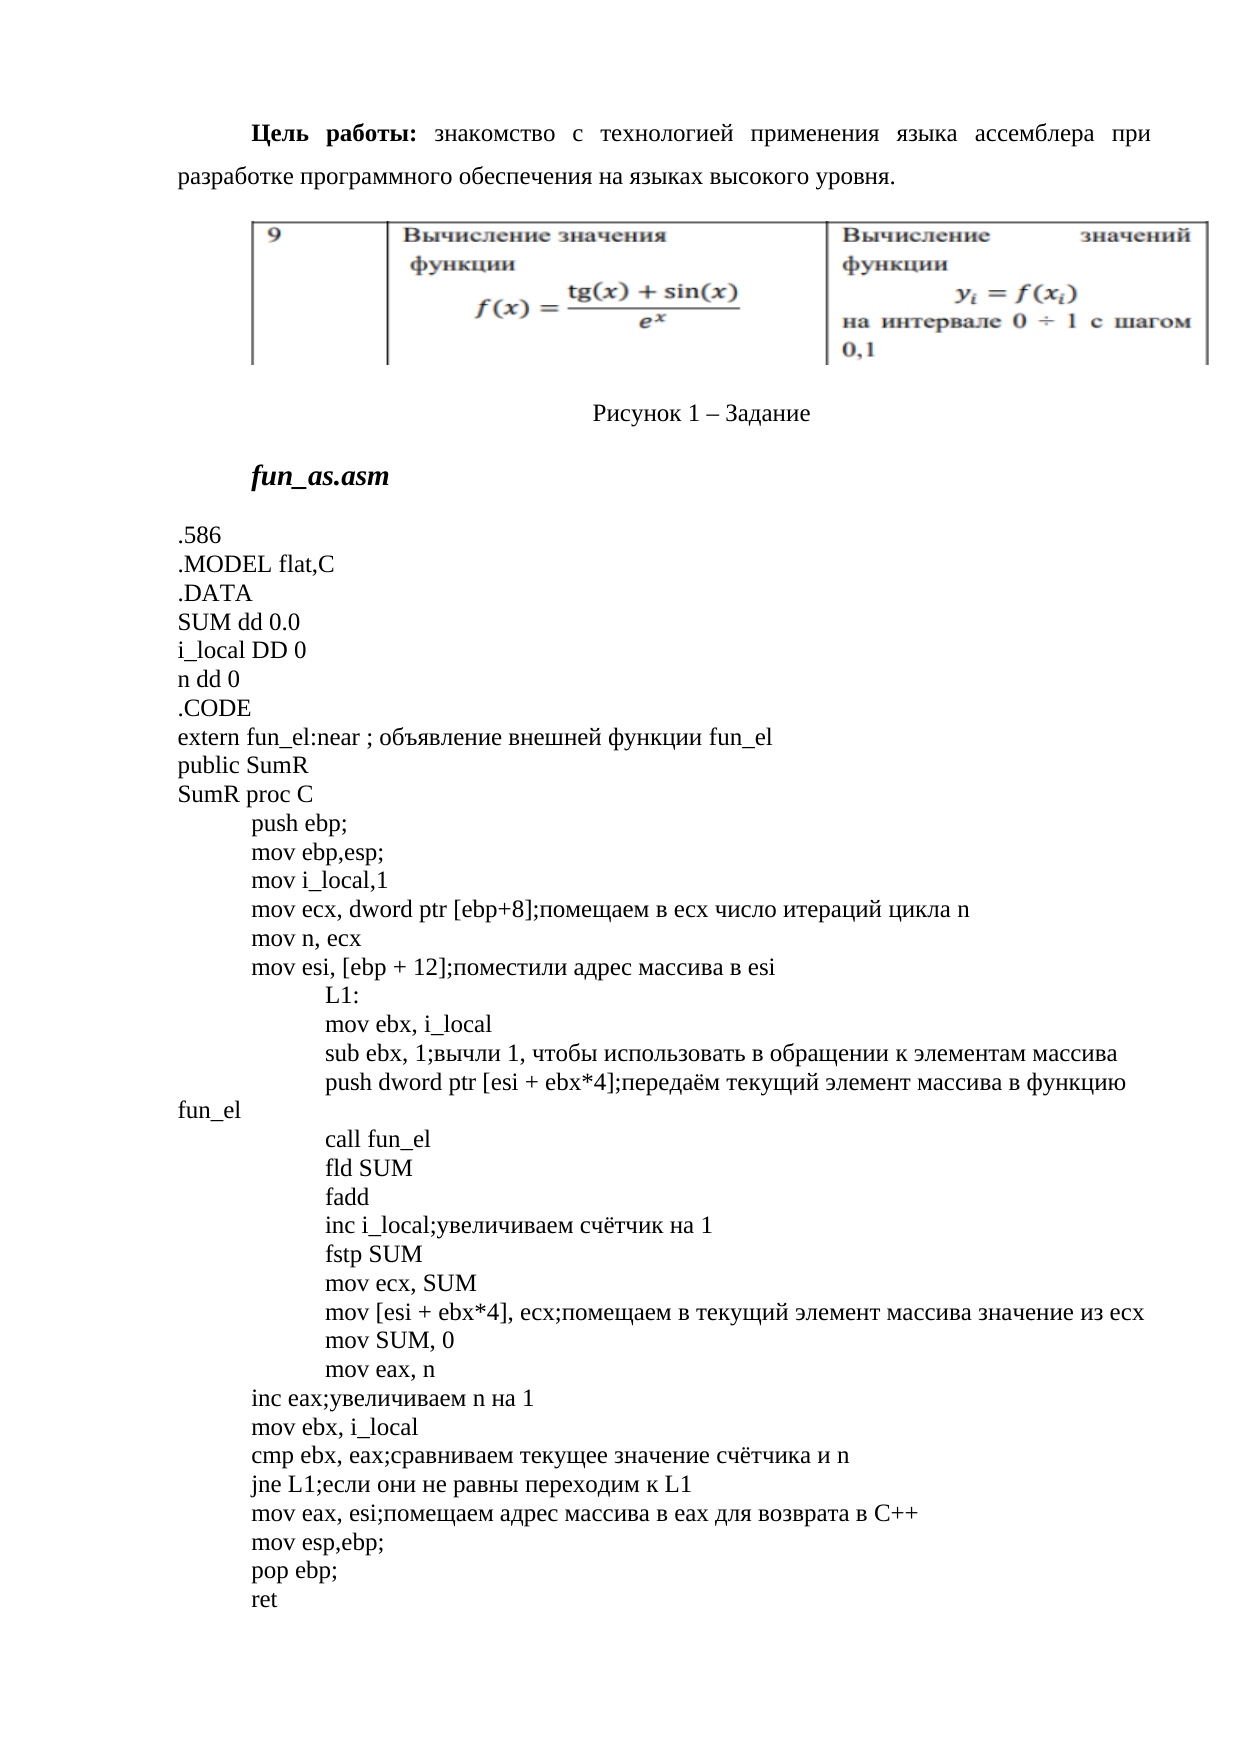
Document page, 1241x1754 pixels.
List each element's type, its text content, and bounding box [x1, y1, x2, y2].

text call fun_el [177, 1124, 1152, 1153]
text public SumR [177, 750, 1152, 779]
text jne L1;если они не равны переходим к L1 [177, 1469, 1152, 1498]
text pop ebp; [177, 1555, 1152, 1584]
text mov ebx, i_local [177, 1412, 1152, 1440]
text fun_as.asm [177, 458, 1152, 492]
text fstp SUM [177, 1239, 1152, 1268]
text sub ebx, 1;вычли 1, чтобы использовать в обращении к элементам массива [177, 1038, 1152, 1067]
text mov esp,ebp; [177, 1527, 1152, 1555]
text .586 [177, 520, 1152, 549]
text inc eax;увеличиваем n на 1 [177, 1383, 1152, 1412]
text .CODE [177, 693, 1152, 722]
text SUM dd 0.0 [177, 607, 1152, 635]
text extern fun_el:near ; объявление внешней функции fun_el [177, 722, 1152, 750]
text fadd [177, 1182, 1152, 1210]
text mov [esi + ebx*4], ecx;помещаем в текущий элемент массива значение из ecx [177, 1297, 1152, 1325]
text fld SUM [177, 1153, 1152, 1182]
text Цель работы: знакомство с технологией применения языка ассемблера при разработке программного обеспечения на языках высокого уровня. [177, 118, 1152, 190]
text mov ecx, SUM [177, 1268, 1152, 1297]
text cmp ebx, eax;сравниваем текущее значение счётчика и n [177, 1440, 1152, 1469]
text .MODEL flat,C [177, 549, 1152, 578]
text mov esi, [ebp + 12];поместили адрес массива в esi [177, 952, 1152, 980]
text ret [177, 1584, 1152, 1613]
text mov eax, n [177, 1354, 1152, 1383]
text i_local DD 0 [177, 635, 1152, 664]
text mov i_local,1 [177, 865, 1152, 894]
text inc i_local;увеличиваем счётчик на 1 [177, 1210, 1152, 1239]
text Рисунок 1 – Задание [177, 398, 1152, 427]
text push ebp; [177, 808, 1152, 837]
text mov n, ecx [177, 923, 1152, 952]
text SumR proc C [177, 779, 1152, 808]
picture [251, 221, 1209, 365]
text push dword ptr [esi + ebx*4];передаём текущий элемент массива в функцию fun_el [177, 1067, 1152, 1124]
text mov ecx, dword ptr [ebp+8];помещаем в ecx число итераций цикла n [177, 894, 1152, 923]
text mov SUM, 0 [177, 1325, 1152, 1354]
text .DATA [177, 578, 1152, 607]
text L1: [177, 980, 1152, 1009]
text mov eax, esi;помещаем адрес массива в eax для возврата в C++ [177, 1498, 1152, 1527]
text mov ebx, i_local [177, 1009, 1152, 1038]
text mov ebp,esp; [177, 837, 1152, 865]
text n dd 0 [177, 664, 1152, 693]
